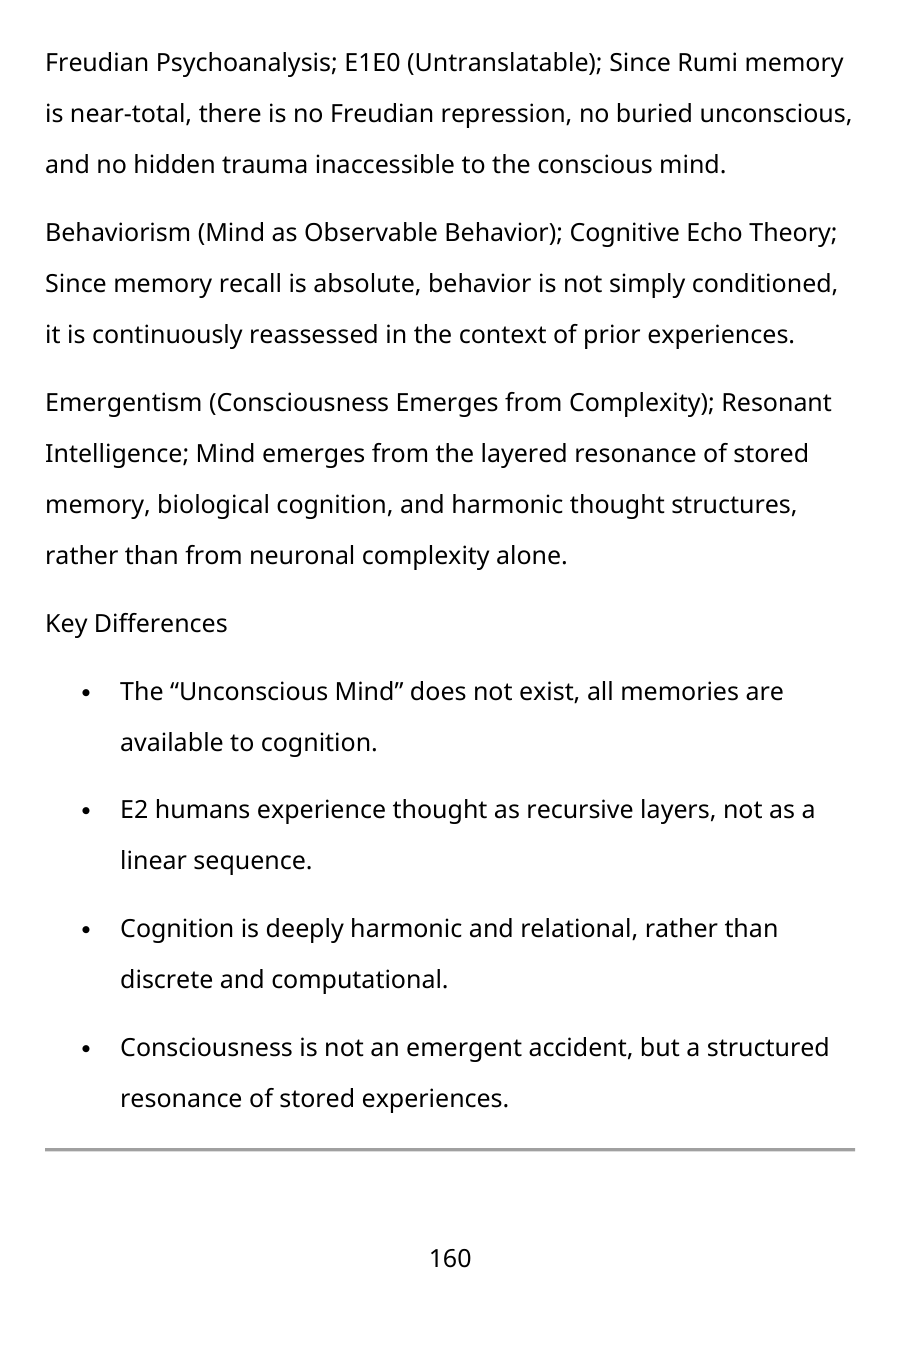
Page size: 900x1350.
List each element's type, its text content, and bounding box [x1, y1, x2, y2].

text Emergentism (Consciousness Emerges from Complexity); Resonant Intelligence; Mind emerges from the layered resonance of stored memory, biological cognition, and harmonic thought structures, rather than from neuronal complexity alone. [45, 384, 855, 572]
list Cognition is deeply harmonic and relational, rather than discrete and computational. [82, 911, 855, 996]
list The “Unconscious Mind” does not exist, all memories are available to cognition. [82, 673, 855, 758]
text Key Differences [45, 605, 855, 639]
list Consciousness is not an emergent accident, but a structured resonance of stored experiences. [82, 1029, 855, 1114]
text Behaviorism (Mind as Observable Behavior); Cognitive Echo Theory; Since memory recall is absolute, behavior is not simply conditioned, it is continuously reassessed in the context of prior experiences. [45, 215, 855, 351]
text Freudian Psychoanalysis; E1E0 (Untranslatable); Since Rumi memory is near-total, there is no Freudian repression, no buried unconscious, and no hidden trauma inaccessible to the conscious mind. [45, 45, 855, 181]
list E2 humans experience thought as recursive layers, not as a linear sequence. [82, 792, 855, 877]
